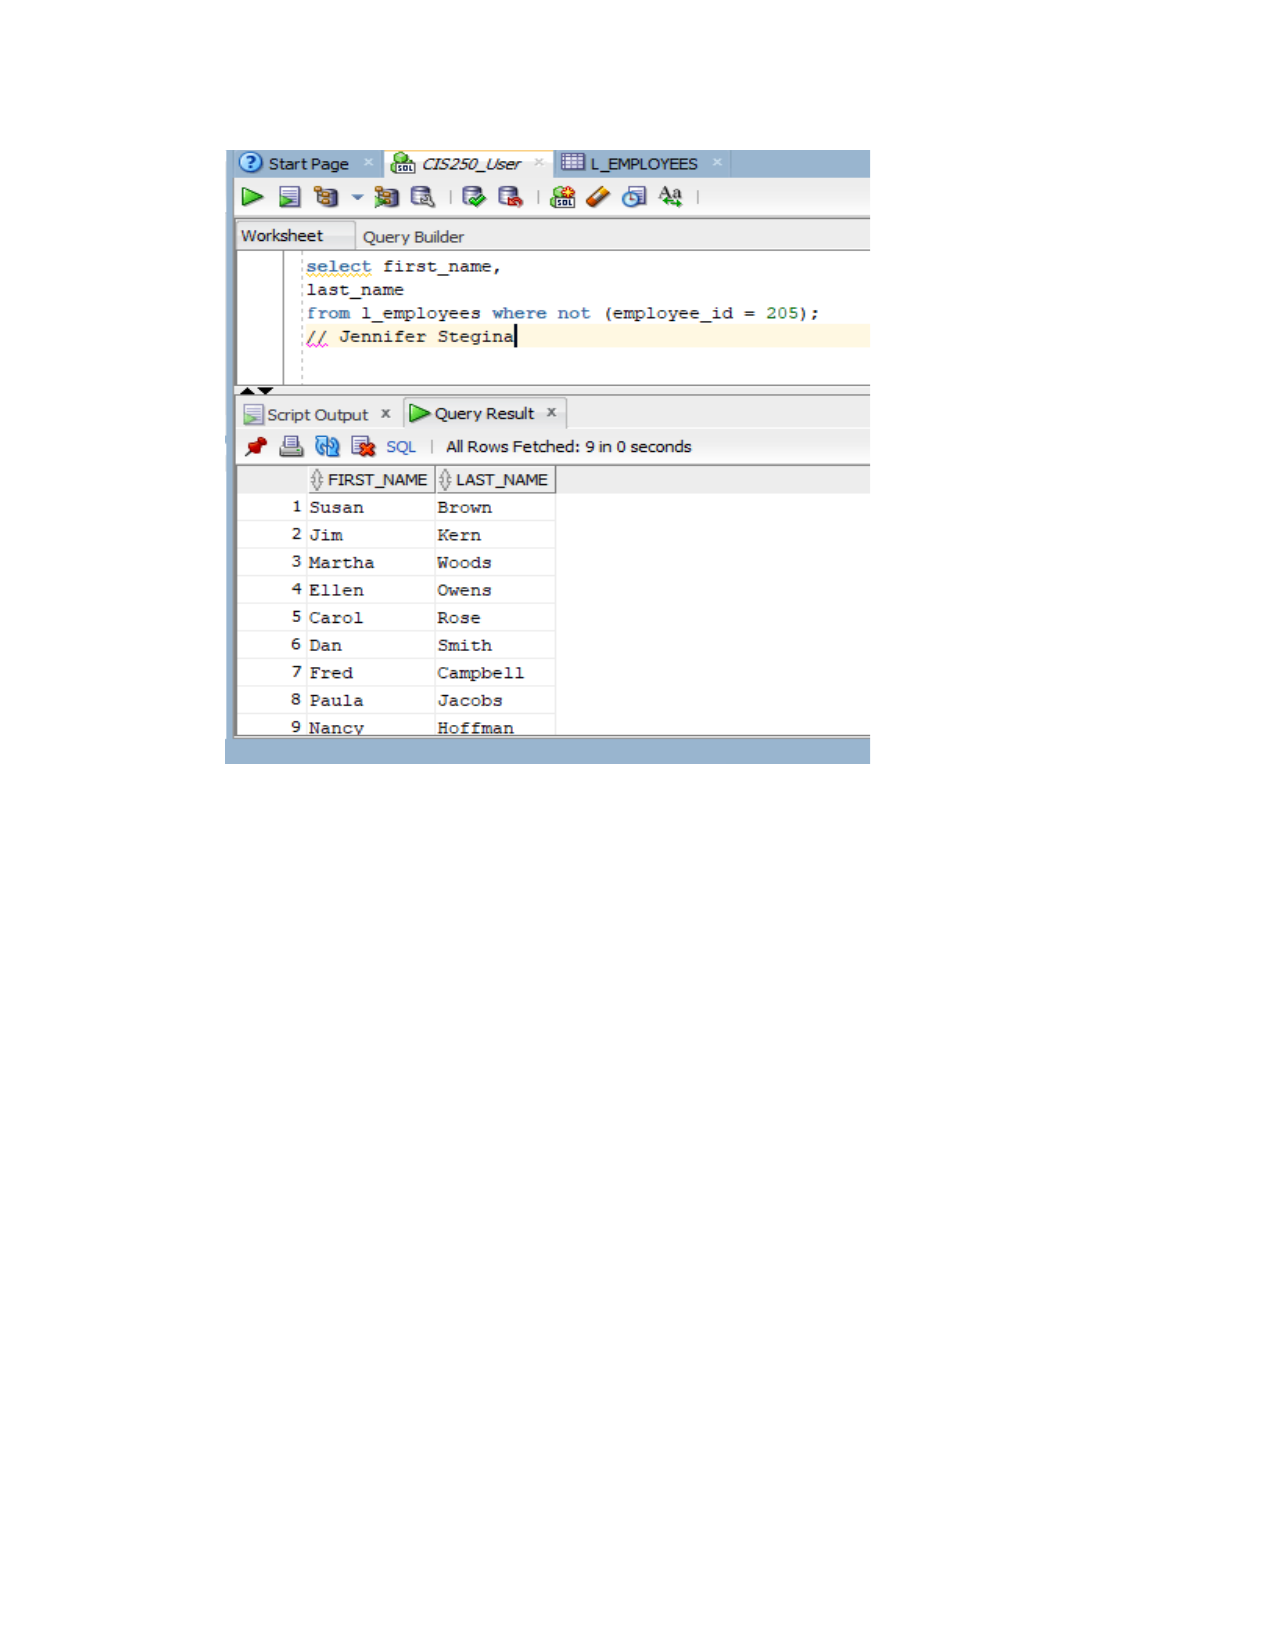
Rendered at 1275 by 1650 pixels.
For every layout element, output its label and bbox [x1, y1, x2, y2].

picture [225, 150, 871, 764]
